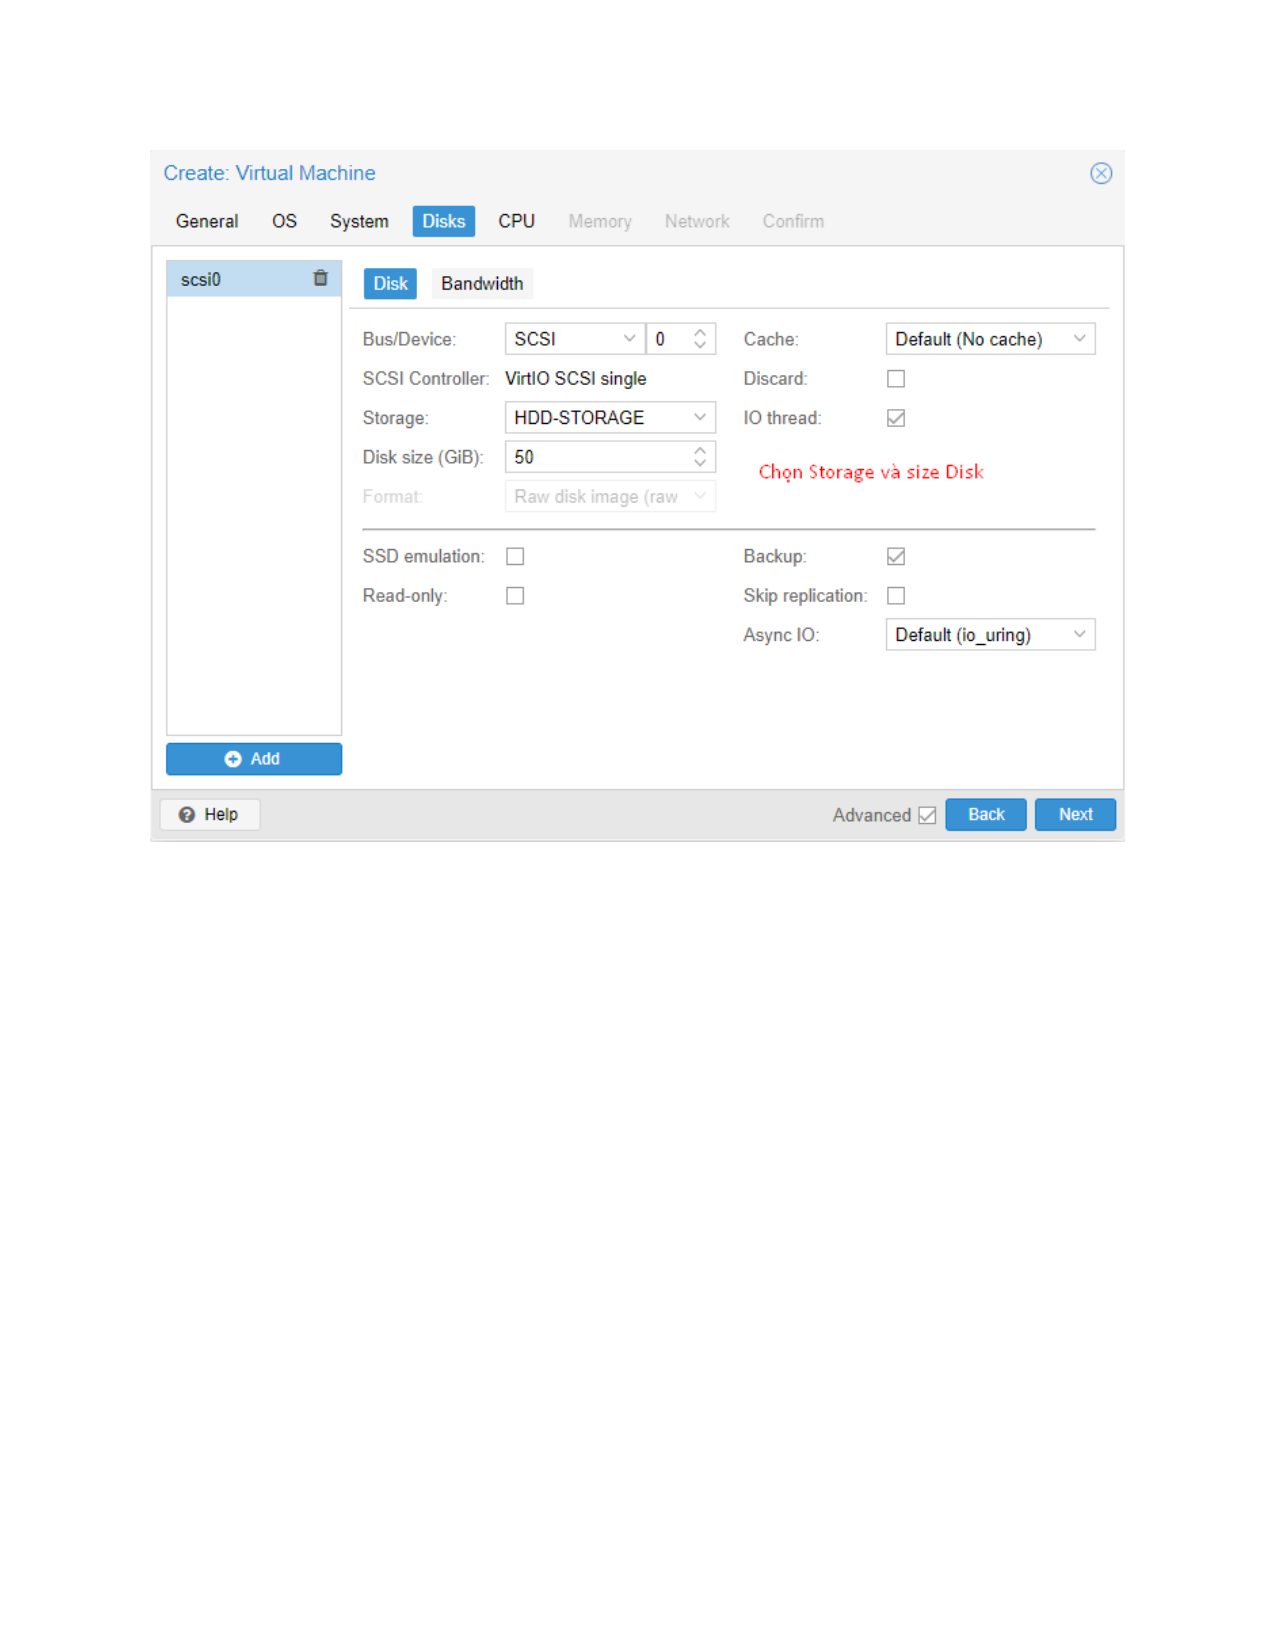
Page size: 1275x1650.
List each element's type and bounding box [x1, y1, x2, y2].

picture [150, 150, 1125, 842]
